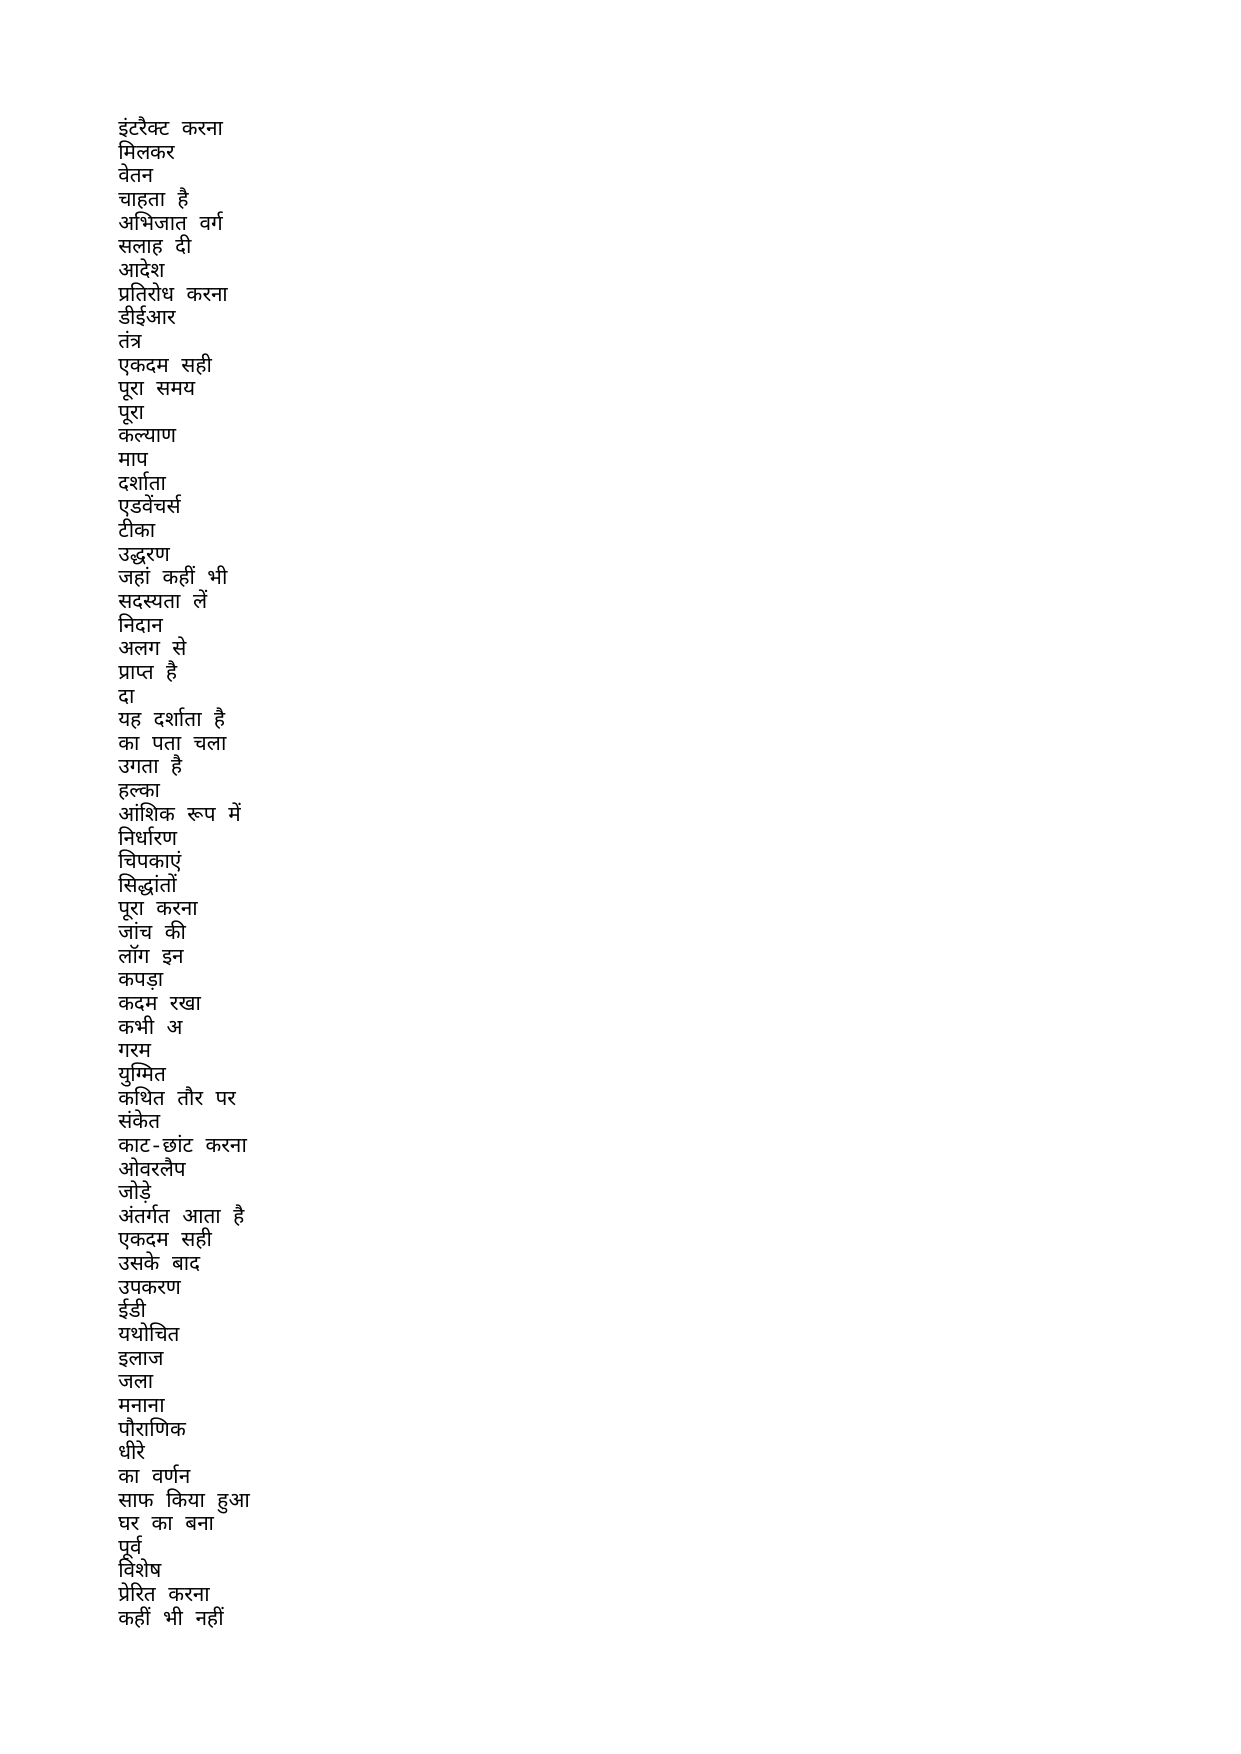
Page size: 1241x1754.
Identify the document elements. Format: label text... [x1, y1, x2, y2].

text इंटरैक्ट करना [118, 118, 1122, 142]
text आदेश [118, 260, 1122, 284]
text सिद्धांतों [118, 875, 1122, 898]
text युग्मित [118, 1064, 1122, 1088]
text प्रेरित करना [118, 1584, 1122, 1608]
text दर्शाता [118, 473, 1122, 496]
text विशेष [118, 1561, 1122, 1584]
text उपकरण [118, 1277, 1122, 1300]
text ईडी [118, 1300, 1122, 1324]
text काट-छांट करना [118, 1135, 1122, 1158]
text हल्का [118, 780, 1122, 804]
text आंशिक रूप में [118, 804, 1122, 827]
text वेतन [118, 165, 1122, 189]
text का पता चला [118, 733, 1122, 757]
text चिपकाएं [118, 851, 1122, 875]
text पूरा [118, 402, 1122, 426]
text माप [118, 449, 1122, 473]
text कदम रखा [118, 993, 1122, 1017]
text जला [118, 1371, 1122, 1395]
text यथोचित [118, 1324, 1122, 1348]
text अंतर्गत आता है [118, 1206, 1122, 1229]
text साफ किया हुआ [118, 1489, 1122, 1513]
text जांच की [118, 922, 1122, 946]
text सदस्यता लें [118, 591, 1122, 615]
text पौराणिक [118, 1419, 1122, 1442]
text अलग से [118, 638, 1122, 662]
text लॉग इन [118, 946, 1122, 969]
text जोड़े [118, 1182, 1122, 1206]
text एडवेंचर्स [118, 496, 1122, 520]
text टीका [118, 520, 1122, 544]
text पूरा समय [118, 378, 1122, 402]
text कथित तौर पर [118, 1088, 1122, 1111]
text कभी अ [118, 1017, 1122, 1040]
text प्रतिरोध करना [118, 284, 1122, 307]
text कहीं भी नहीं [118, 1608, 1122, 1631]
text पूरा करना [118, 898, 1122, 922]
text मिलकर [118, 142, 1122, 165]
text संकेत [118, 1111, 1122, 1135]
text जहां कहीं भी [118, 567, 1122, 591]
text इलाज [118, 1348, 1122, 1371]
text उगता है [118, 757, 1122, 780]
text ओवरलैप [118, 1158, 1122, 1182]
text एकदम सही [118, 1229, 1122, 1253]
text गरम [118, 1040, 1122, 1064]
text पूर्व [125, 1537, 1122, 1561]
text सलाह दी [118, 236, 1122, 260]
text दा [118, 686, 1122, 709]
text मनाना [118, 1395, 1122, 1419]
text धीरे [118, 1442, 1122, 1466]
text का वर्णन [118, 1466, 1122, 1489]
text एकदम सही [118, 354, 1122, 378]
text चाहता है [118, 189, 1122, 213]
text निदान [118, 615, 1122, 638]
text अभिजात वर्ग [118, 213, 1122, 236]
text डीईआर [118, 307, 1122, 331]
text तंत्र [118, 331, 1122, 354]
text उसके बाद [118, 1253, 1122, 1277]
text कपड़ा [118, 969, 1122, 993]
text प्राप्त है [118, 662, 1122, 686]
text निर्धारण [118, 827, 1122, 851]
text कल्याण [118, 426, 1122, 449]
text यह दर्शाता है [118, 709, 1122, 733]
text घर का बना [118, 1513, 1122, 1537]
text उद्धरण [118, 544, 1122, 567]
